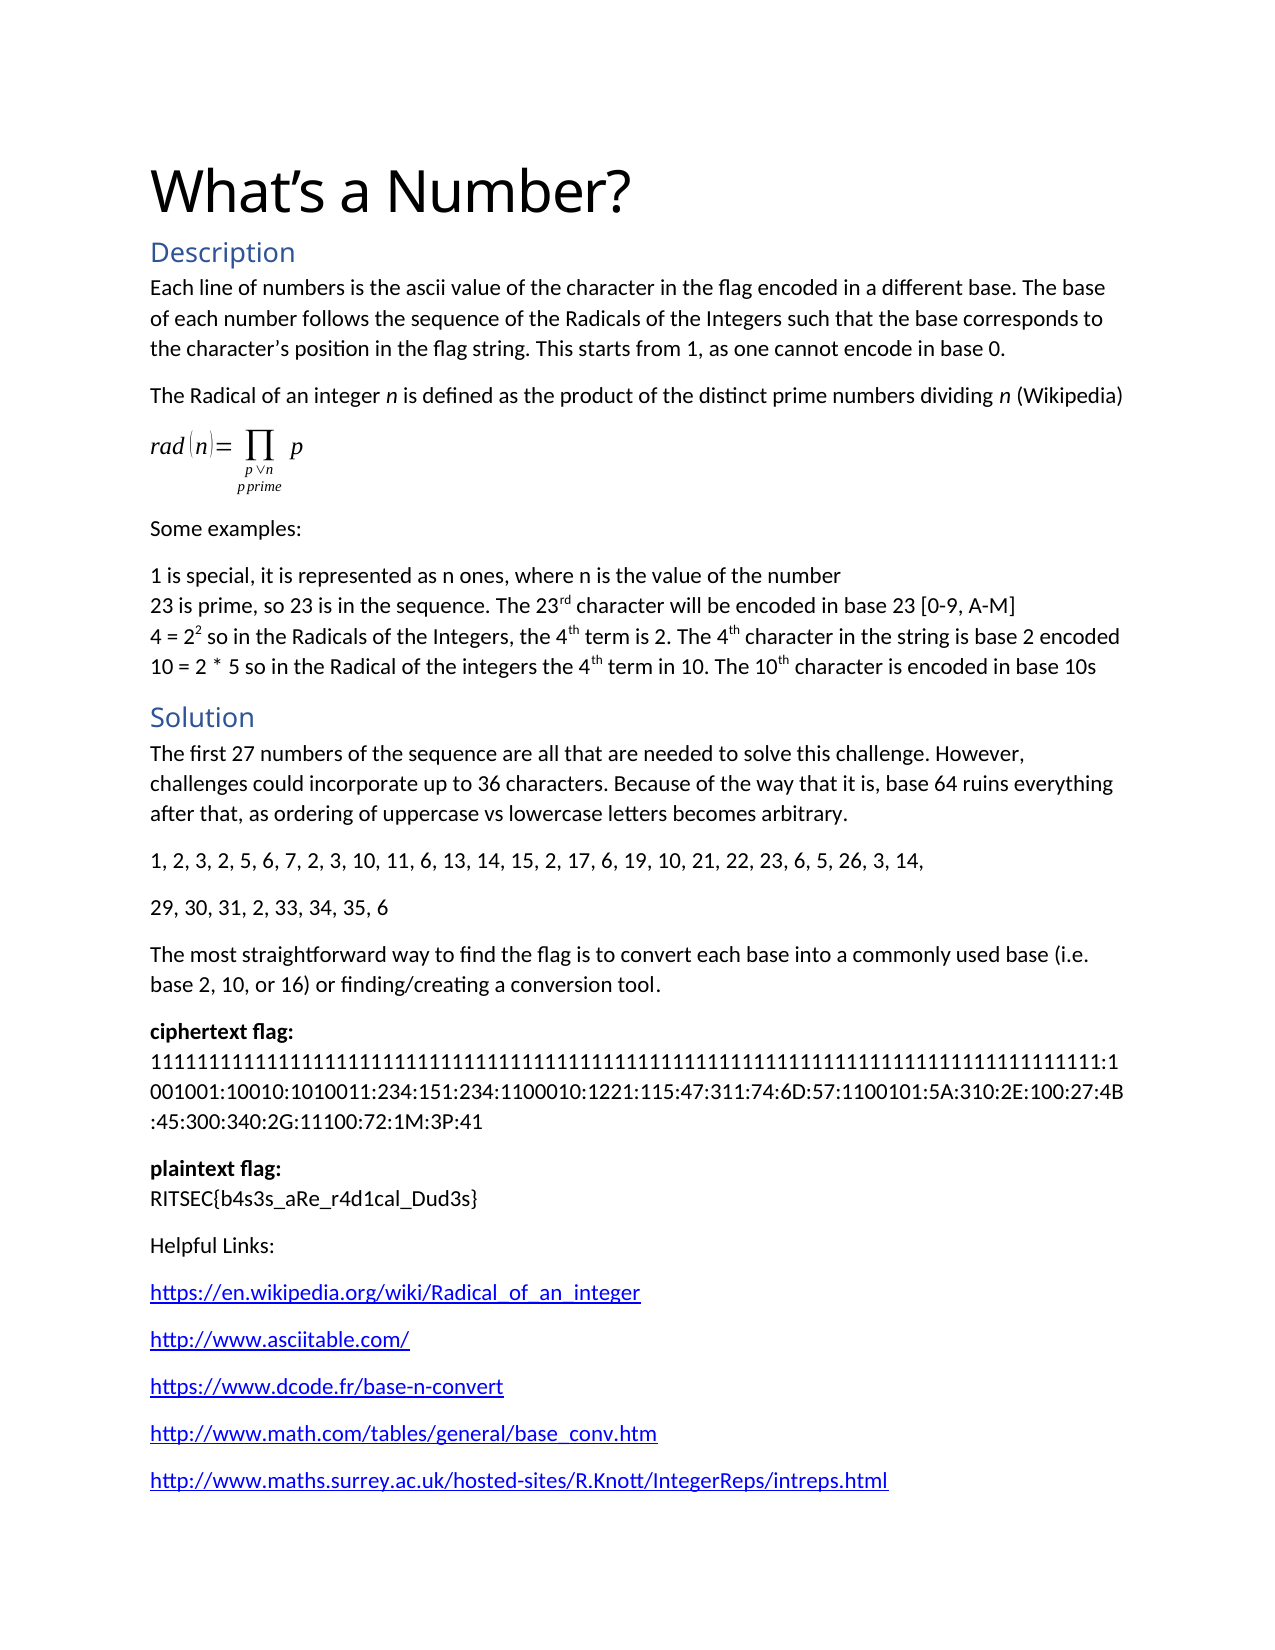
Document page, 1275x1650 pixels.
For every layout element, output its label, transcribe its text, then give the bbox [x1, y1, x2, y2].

text http://www.math.com/tables/general/base_conv.htm [150, 1419, 1125, 1447]
text http://www.asciitable.com/ [150, 1325, 1125, 1353]
title What’s a Number? [150, 150, 1125, 229]
text The first 27 numbers of the sequence are all that are needed to solve this challenge. However, challenges could incorporate up to 36 characters. Because of the way that it is, base 64 ruins everything after that, as ordering of uppercase vs lowercase letters becomes arbitrary. [150, 739, 1125, 827]
text Some examples: [150, 514, 1125, 542]
subtitle Description [150, 234, 1125, 271]
subtitle Solution [150, 699, 1125, 736]
text http://www.maths.surrey.ac.uk/hosted-sites/R.Knott/IntegerReps/intreps.html [150, 1466, 1125, 1494]
text Helpful Links: [150, 1231, 1125, 1259]
text Each line of numbers is the ascii value of the character in the flag encoded in a different base. The base of each number follows the sequence of the Radicals of the Integers such that the base corresponds to the character’s position in the flag string. This starts from 1, as one cannot encode in base 0. [150, 273, 1125, 362]
text 1, 2, 3, 2, 5, 6, 7, 2, 3, 10, 11, 6, 13, 14, 15, 2, 17, 6, 19, 10, 21, 22, 23, 6, 5, 26, 3, 14, [150, 846, 1125, 874]
text https://en.wikipedia.org/wiki/Radical_of_an_integer [150, 1278, 1125, 1306]
text ciphertext flag: 1111111111111111111111111111111111111111111111111111111111111111111111111111111111:1001001:10010:1010011:234:151:234:1100010:1221:115:47:311:74:6D:57:1100101:5A:310:2E:100:27:4B:45:300:340:2G:11100:72:1M:3P:41 [150, 1017, 1125, 1135]
text 29, 30, 31, 2, 33, 34, 35, 6 [150, 893, 1125, 921]
text The Radical of an integer n is defined as the product of the distinct prime numbers dividing n (Wikipedia) [150, 381, 1125, 409]
text https://www.dcode.fr/base-n-convert [150, 1372, 1125, 1400]
text The most straightforward way to find the flag is to convert each base into a commonly used base (i.e. base 2, 10, or 16) or finding/creating a conversion tool. [150, 940, 1125, 998]
text 1 is special, it is represented as n ones, where n is the value of the number 23 is prime, so 23 is in the sequence. The 23rd character will be encoded in base 23 [0-9, A-M] 4 = 22 so in the Radicals of the Integers, the 4th term is 2. The 4th character in the string is base 2 encoded 10 = 2 * 5 so in the Radical of the integers the 4th term in 10. The 10th character is encoded in base 10s [150, 561, 1125, 680]
text plaintext flag: RITSEC{b4s3s_aRe_r4d1cal_Dud3s} [150, 1154, 1125, 1212]
